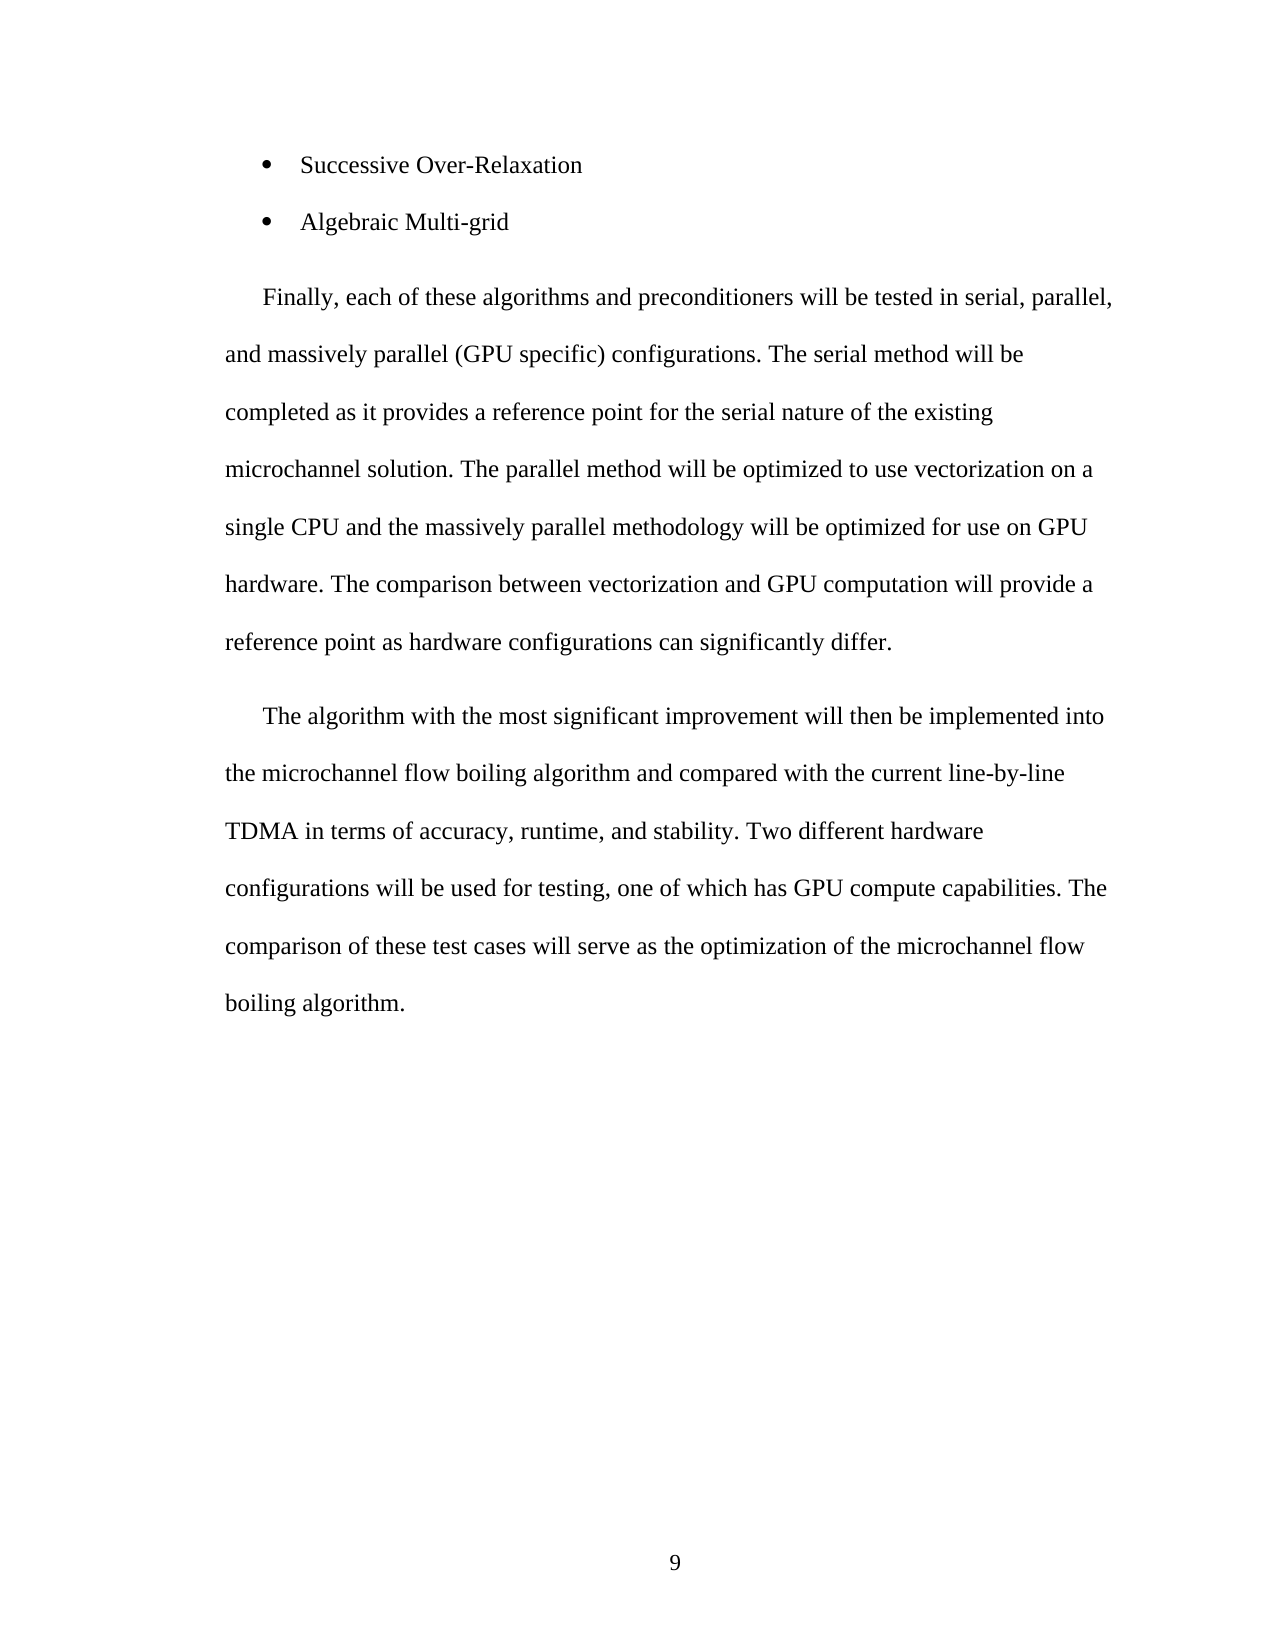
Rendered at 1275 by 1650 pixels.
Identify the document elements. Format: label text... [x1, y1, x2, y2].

list Algebraic Multi-grid [262, 207, 1125, 236]
text Finally, each of these algorithms and preconditioners will be tested in serial, parallel, and massively parallel (GPU specific) configurations. The serial method will be completed as it provides a reference point for the serial nature of the existing microchannel solution. The parallel method will be optimized to use vectorization on a single CPU and the massively parallel methodology will be optimized for use on GPU hardware. The comparison between vectorization and GPU computation will provide a reference point as hardware configurations can significantly differ. [225, 282, 1125, 655]
list Successive Over-Relaxation [262, 150, 1125, 179]
text The algorithm with the most significant improvement will then be implemented into the microchannel flow boiling algorithm and compared with the current line-by-line TDMA in terms of accuracy, runtime, and stability. Two different hardware configurations will be used for testing, one of which has GPU compute capabilities. The comparison of these test cases will serve as the optimization of the microchannel flow boiling algorithm. [225, 701, 1125, 1017]
